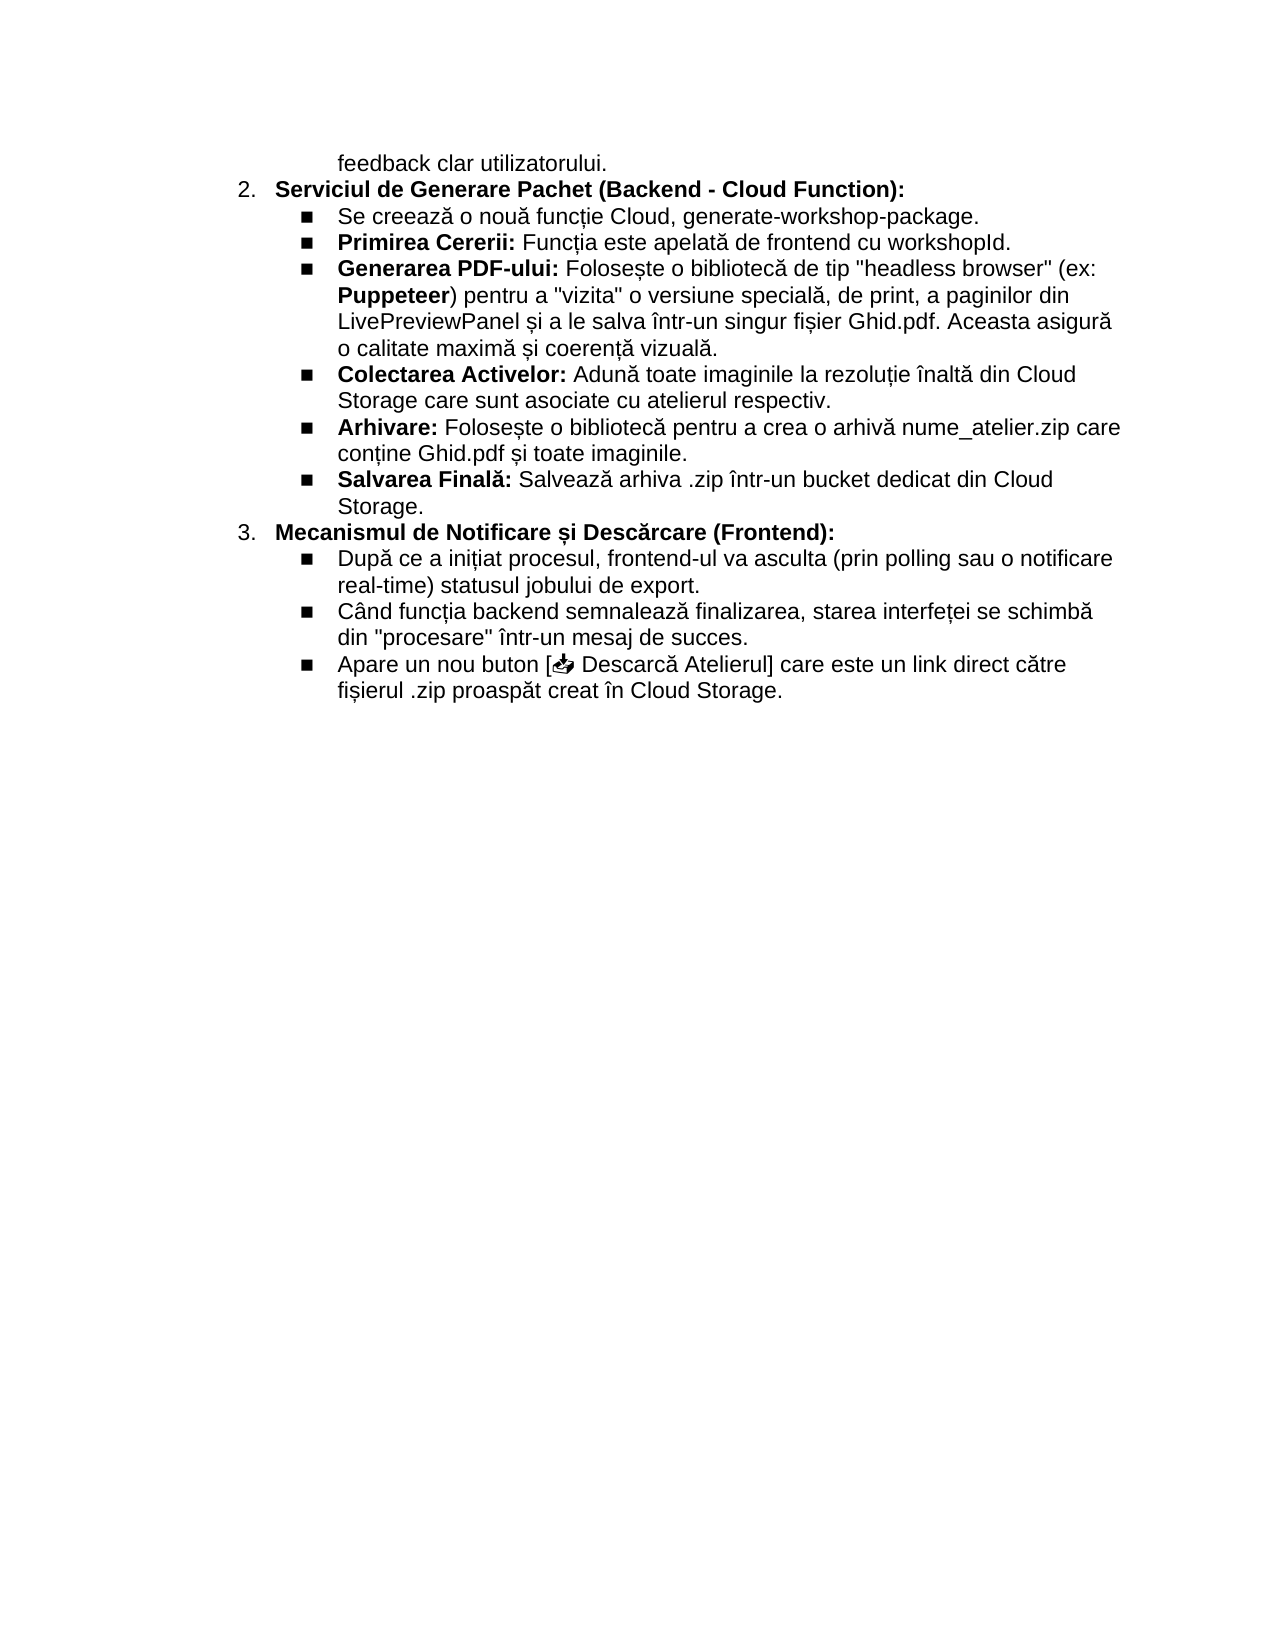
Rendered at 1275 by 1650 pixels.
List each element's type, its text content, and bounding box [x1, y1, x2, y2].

list Arhivare: Folosește o bibliotecă pentru a crea o arhivă nume_atelier.zip care conține Ghid.pdf și toate imaginile. [300, 413, 1125, 466]
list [300, 150, 1125, 176]
list Apare un nou buton [📥 Descarcă Atelierul] care este un link direct către fișierul .zip proaspăt creat în Cloud Storage. [300, 651, 1125, 703]
list Când funcția backend semnalează finalizarea, starea interfeței se schimbă din "procesare" într-un mesaj de succes. [300, 598, 1125, 651]
list Primirea Cererii: Funcția este apelată de frontend cu workshopId. [300, 229, 1125, 255]
list Mecanismul de Notificare și Descărcare (Frontend): [237, 519, 1125, 545]
list Serviciul de Generare Pachet (Backend - Cloud Function): [237, 176, 1125, 203]
list Se creează o nouă funcție Cloud, generate-workshop-package. [300, 203, 1125, 229]
list Colectarea Activelor: Adună toate imaginile la rezoluție înaltă din Cloud Storage care sunt asociate cu atelierul respectiv. [300, 361, 1125, 413]
list Generarea PDF-ului: Folosește o bibliotecă de tip "headless browser" (ex: Puppeteer) pentru a "vizita" o versiune specială, de print, a paginilor din LivePreviewPanel și a le salva într-un singur fișier Ghid.pdf. Aceasta asigură o calitate maximă și coerență vizuală. [300, 255, 1125, 361]
list Salvarea Finală: Salvează arhiva .zip într-un bucket dedicat din Cloud Storage. [300, 466, 1125, 519]
list După ce a inițiat procesul, frontend-ul va asculta (prin polling sau o notificare real-time) statusul jobului de export. [300, 545, 1125, 598]
